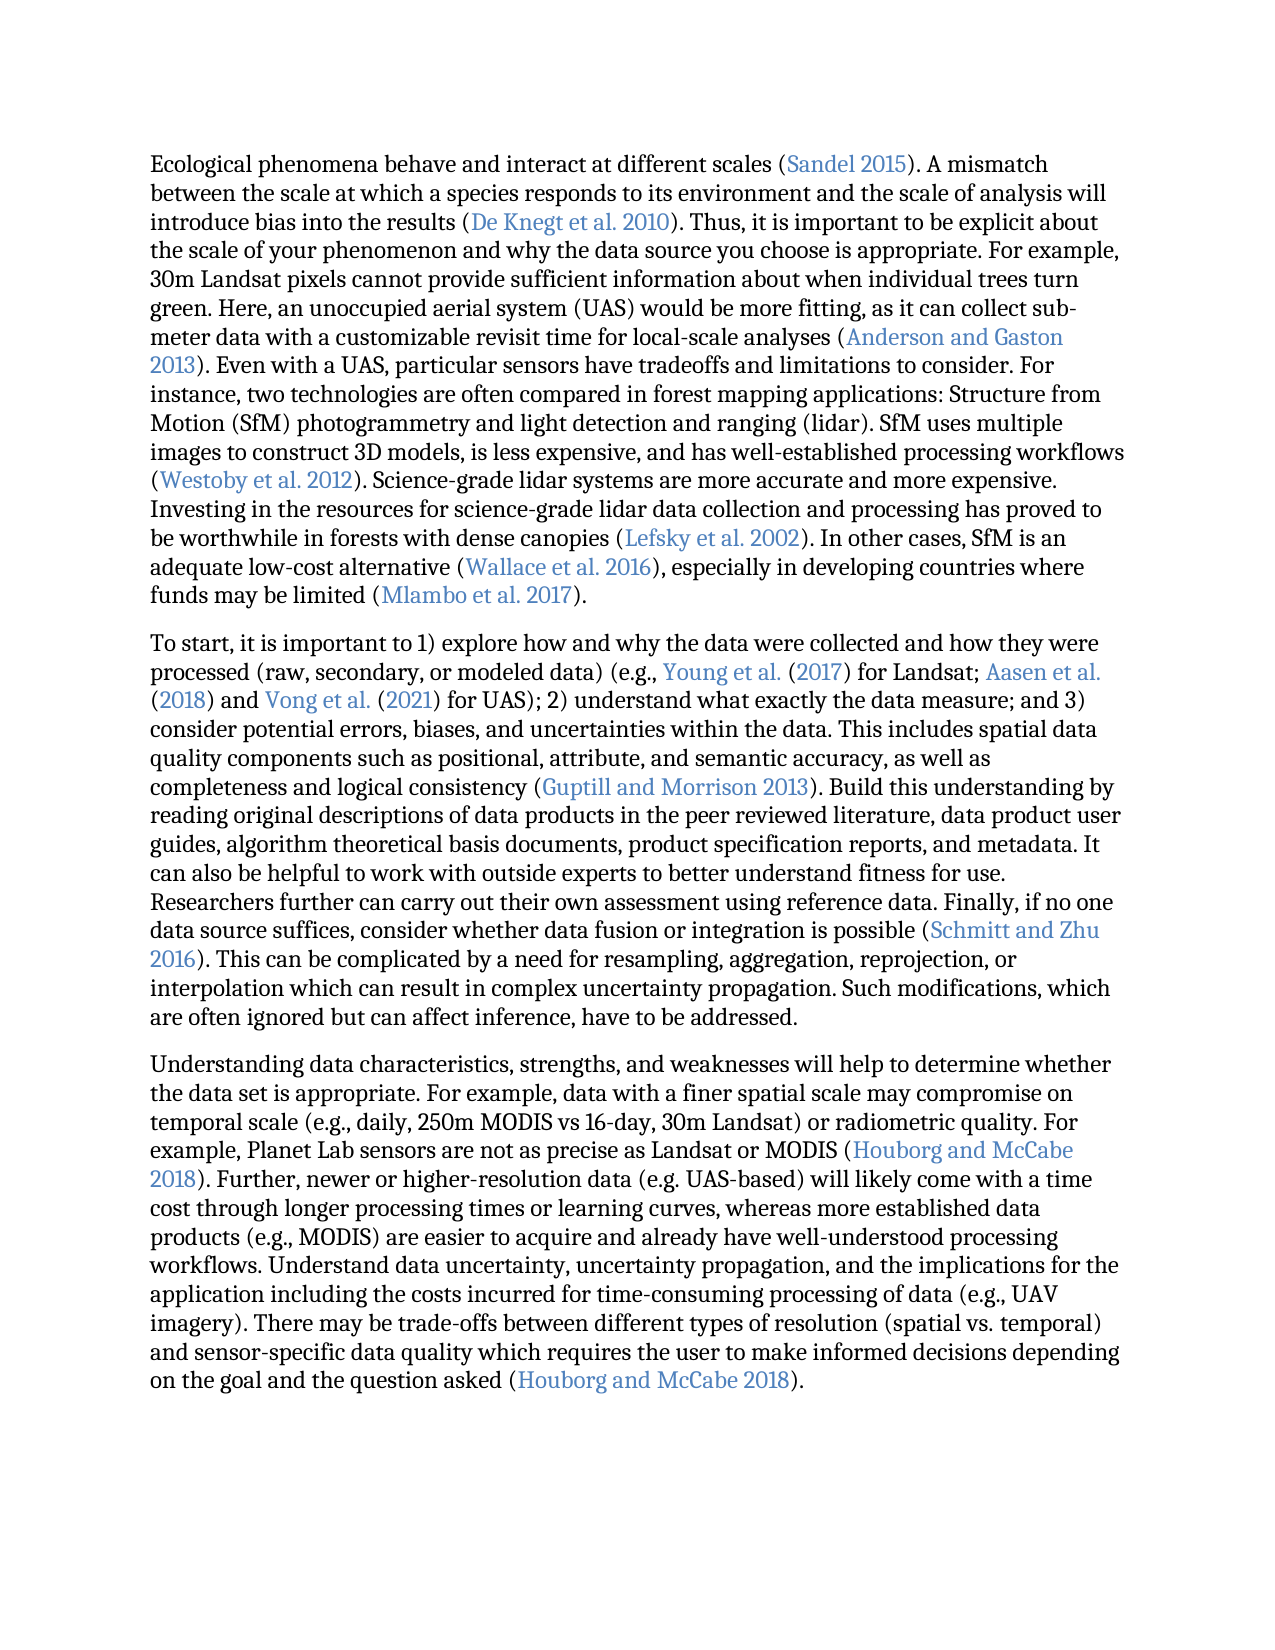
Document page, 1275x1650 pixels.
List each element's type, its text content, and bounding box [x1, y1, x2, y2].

text Understanding data characteristics, strengths, and weaknesses will help to determine whether the data set is appropriate. For example, data with a finer spatial scale may compromise on temporal scale (e.g., daily, 250m MODIS vs 16-day, 30m Landsat) or radiometric quality. For example, Planet Lab sensors are not as precise as Landsat or MODIS (Houborg and McCabe 2018). Further, newer or higher-resolution data (e.g. UAS-based) will likely come with a time cost through longer processing times or learning curves, whereas more established data products (e.g., MODIS) are easier to acquire and already have well-understood processing workflows. Understand data uncertainty, uncertainty propagation, and the implications for the application including the costs incurred for time-consuming processing of data (e.g., UAV imagery). There may be trade-offs between different types of resolution (spatial vs. temporal) and sensor-specific data quality which requires the user to make informed decisions depending on the goal and the question asked (Houborg and McCabe 2018). [150, 1050, 1125, 1395]
text To start, it is important to 1) explore how and why the data were collected and how they were processed (raw, secondary, or modeled data) (e.g., Young et al. (2017) for Landsat; Aasen et al. (2018) and Vong et al. (2021) for UAS); 2) understand what exactly the data measure; and 3) consider potential errors, biases, and uncertainties within the data. This includes spatial data quality components such as positional, attribute, and semantic accuracy, as well as completeness and logical consistency (Guptill and Morrison 2013). Build this understanding by reading original descriptions of data products in the peer reviewed literature, data product user guides, algorithm theoretical basis documents, product specification reports, and metadata. It can also be helpful to work with outside experts to better understand fitness for use. Researchers further can carry out their own assessment using reference data. Finally, if no one data source suffices, consider whether data fusion or integration is possible (Schmitt and Zhu 2016). This can be complicated by a need for resampling, aggregation, reprojection, or interpolation which can result in complex uncertainty propagation. Such modifications, which are often ignored but can affect inference, have to be addressed. [150, 629, 1125, 1031]
text Ecological phenomena behave and interact at different scales (Sandel 2015). A mismatch between the scale at which a species responds to its environment and the scale of analysis will introduce bias into the results (De Knegt et al. 2010). Thus, it is important to be explicit about the scale of your phenomenon and why the data source you choose is appropriate. For example, 30m Landsat pixels cannot provide sufficient information about when individual trees turn green. Here, an unoccupied aerial system (UAS) would be more fitting, as it can collect sub-meter data with a customizable revisit time for local-scale analyses (Anderson and Gaston 2013). Even with a UAS, particular sensors have tradeoffs and limitations to consider. For instance, two technologies are often compared in forest mapping applications: Structure from Motion (SfM) photogrammetry and light detection and ranging (lidar). SfM uses multiple images to construct 3D models, is less expensive, and has well-established processing workflows (Westoby et al. 2012). Science-grade lidar systems are more accurate and more expensive. Investing in the resources for science-grade lidar data collection and processing has proved to be worthwhile in forests with dense canopies (Lefsky et al. 2002). In other cases, SfM is an adequate low-cost alternative (Wallace et al. 2016), especially in developing countries where funds may be limited (Mlambo et al. 2017). [150, 150, 1125, 610]
